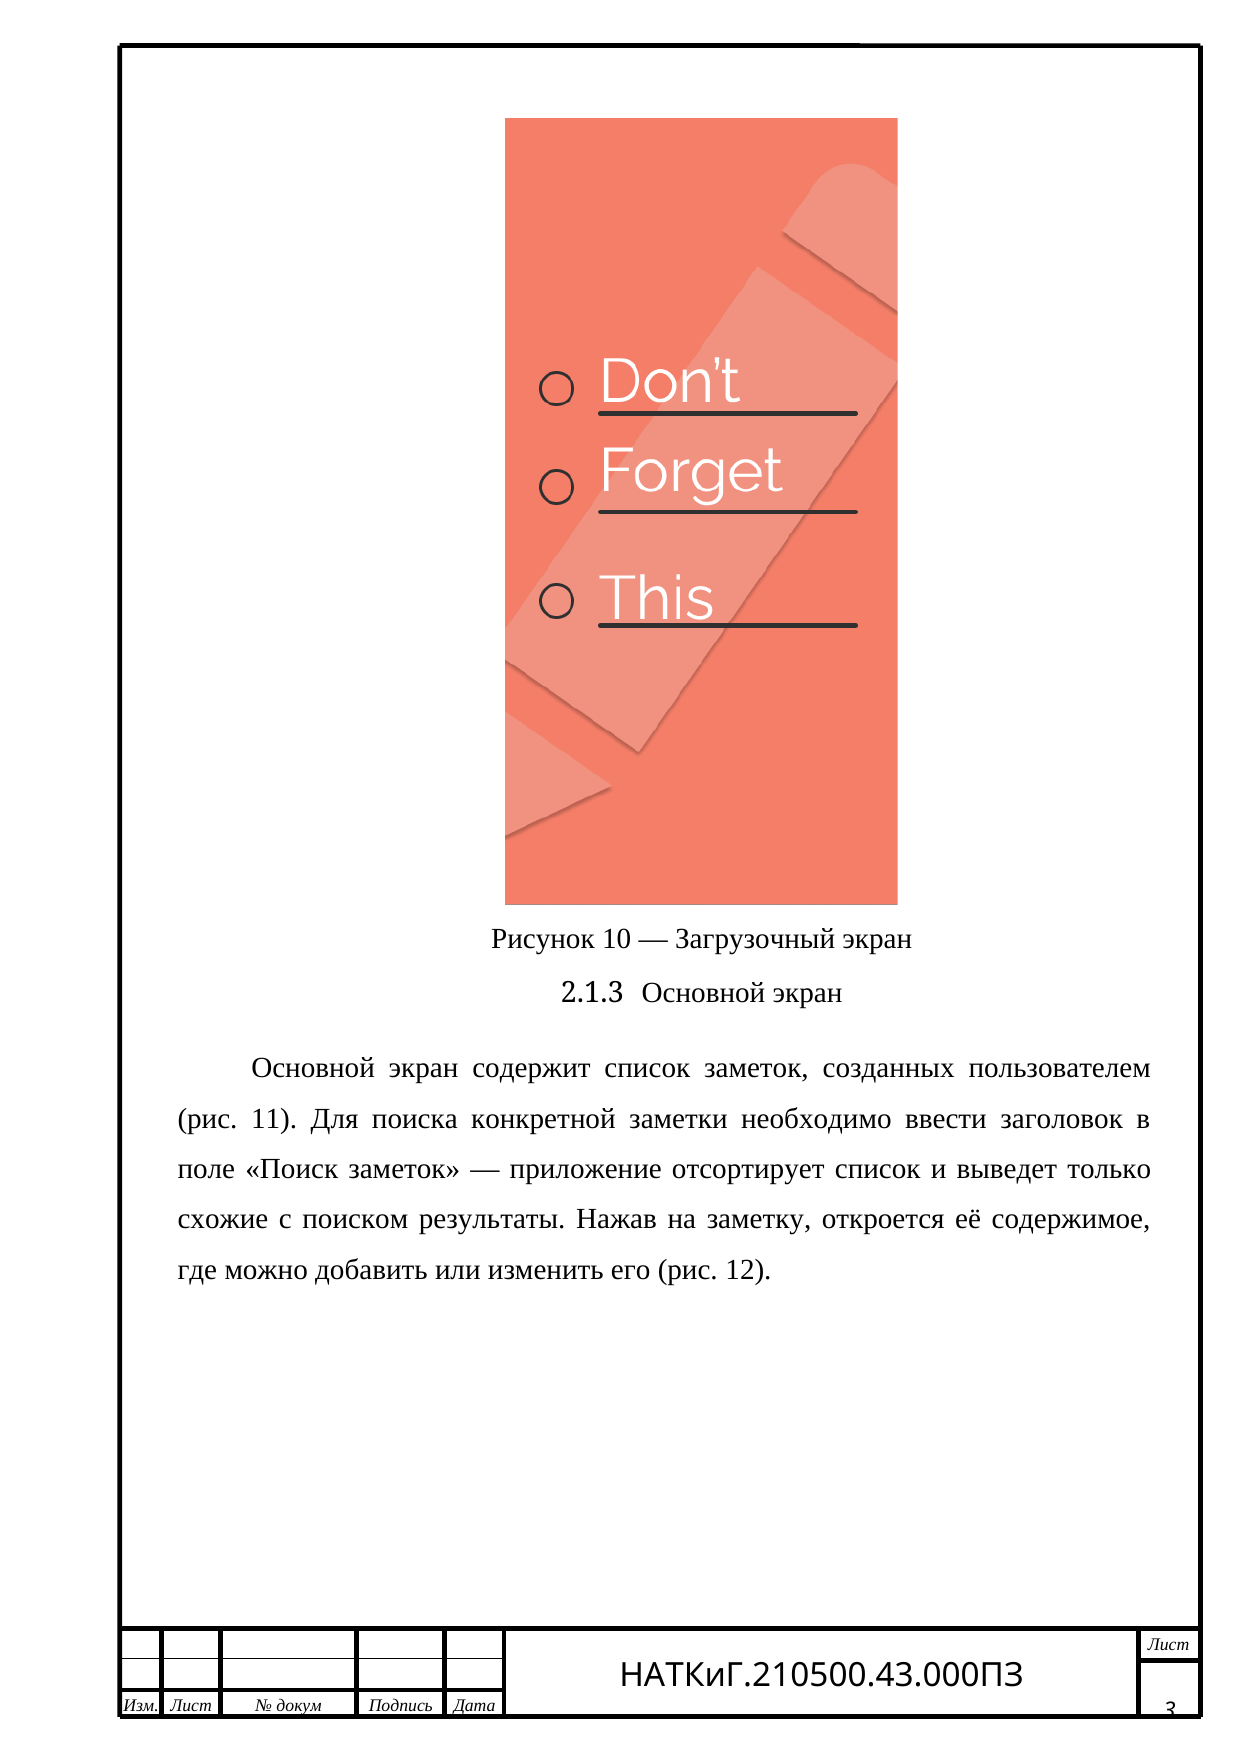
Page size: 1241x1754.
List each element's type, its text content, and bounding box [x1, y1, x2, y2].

picture [505, 118, 898, 905]
list Основной экран содержит список заметок, созданных пользователем (рис. 11). Для поиска конкретной заметки необходимо ввести заголовок в поле «Поиск заметок» — приложение отсортирует список и выведет только схожие с поиском результаты. Нажав на заметку, откроется её содержимое, где можно добавить или изменить его (рис. 12). [177, 1051, 1152, 1285]
list Основной экран [251, 971, 1152, 1011]
text Рисунок 10 — Загрузочный экран [177, 921, 1152, 954]
